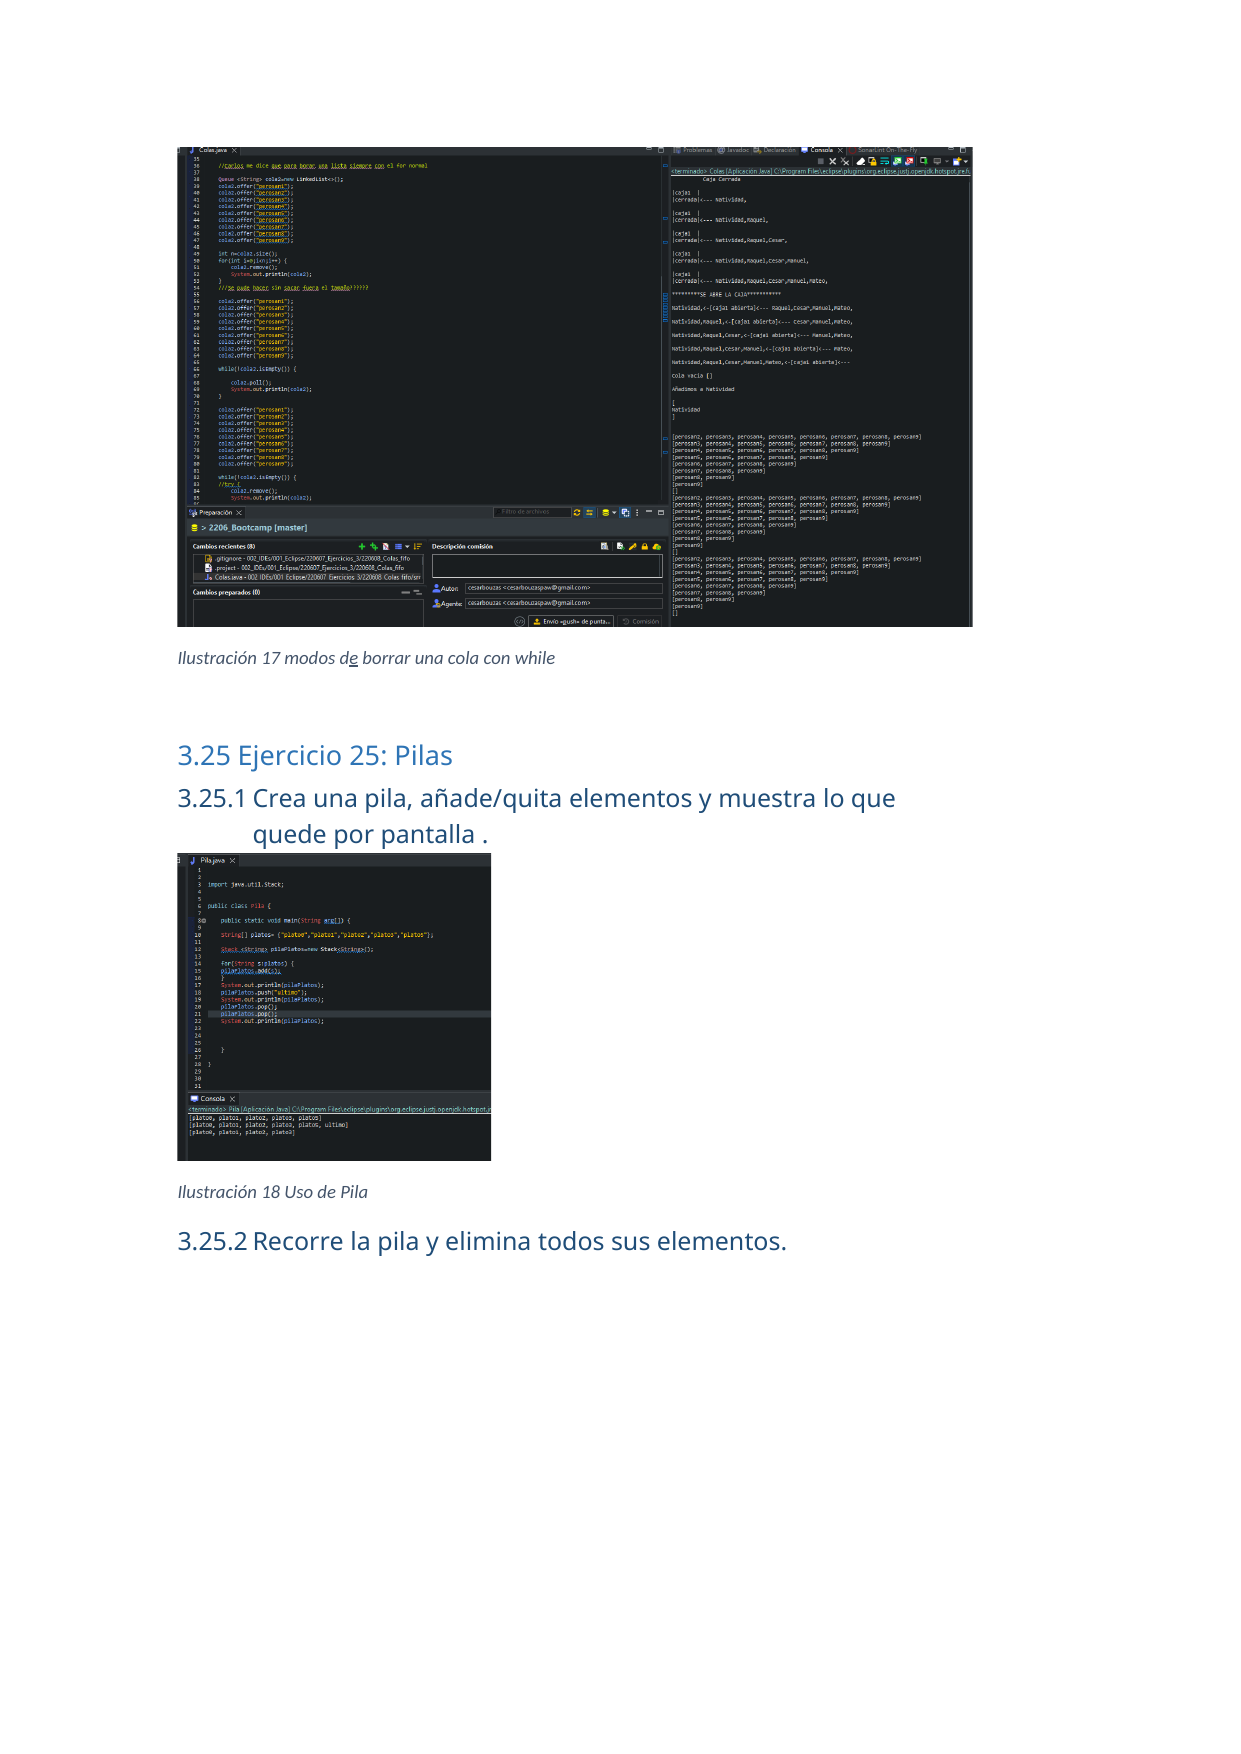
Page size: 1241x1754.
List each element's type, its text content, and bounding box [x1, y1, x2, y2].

picture [177, 147, 973, 627]
text Ilustración 17 modos de borrar una cola con while [177, 646, 974, 669]
picture [177, 853, 492, 1161]
subtitle Crea una pila, añade/quita elementos y muestra lo que quede por pantalla . [177, 780, 974, 851]
subtitle Recorre la pila y elimina todos sus elementos. [177, 1224, 974, 1258]
subtitle Ejercicio 25: Pilas [177, 736, 974, 773]
